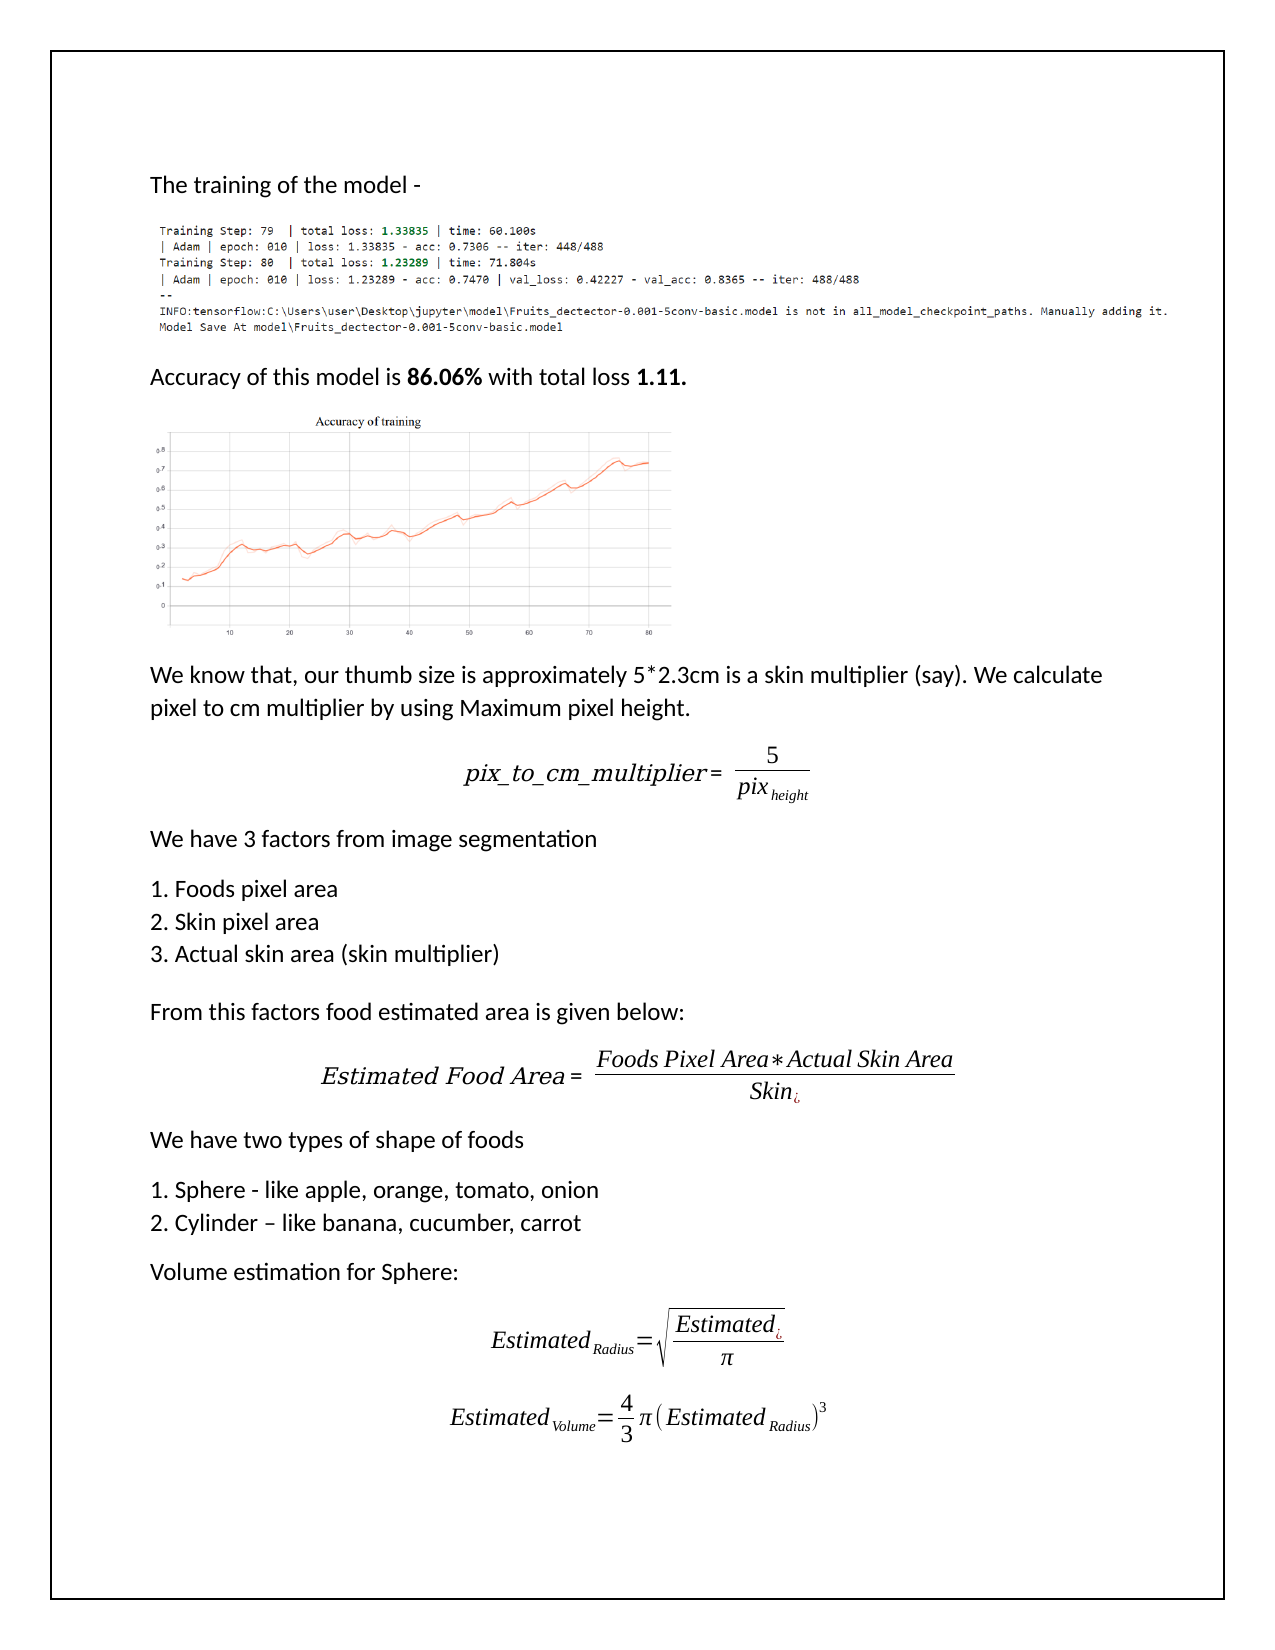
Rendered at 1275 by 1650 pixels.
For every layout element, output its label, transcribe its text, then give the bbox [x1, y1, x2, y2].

picture [150, 411, 672, 640]
text Volume estimation for Sphere: [150, 1257, 1125, 1287]
text We have two types of shape of foods [150, 1124, 1125, 1155]
text Accuracy of this model is 86.06% with total loss 1.11. [150, 361, 1125, 392]
text The training of the model - [150, 169, 1125, 199]
text Estimated Food Area = [150, 1046, 1125, 1105]
text 2. Skin pixel area [150, 906, 1125, 936]
text 2. Cylinder – like banana, cucumber, carrot [150, 1207, 1125, 1237]
text From this factors food estimated area is given below: [150, 996, 1125, 1027]
text 1. Sphere - like apple, orange, tomato, onion [150, 1174, 1125, 1204]
text 3. Actual skin area (skin multiplier) [150, 938, 1125, 969]
text We have 3 factors from image segmentation [150, 823, 1125, 854]
text We know that, our thumb size is approximately 5*2.3cm is a skin multiplier (say). We calculate pixel to cm multiplier by using Maximum pixel height. [150, 659, 1125, 722]
picture [150, 218, 1174, 343]
text pix_to_cm_multiplier = [150, 741, 1125, 804]
text 1. Foods pixel area [150, 873, 1125, 903]
